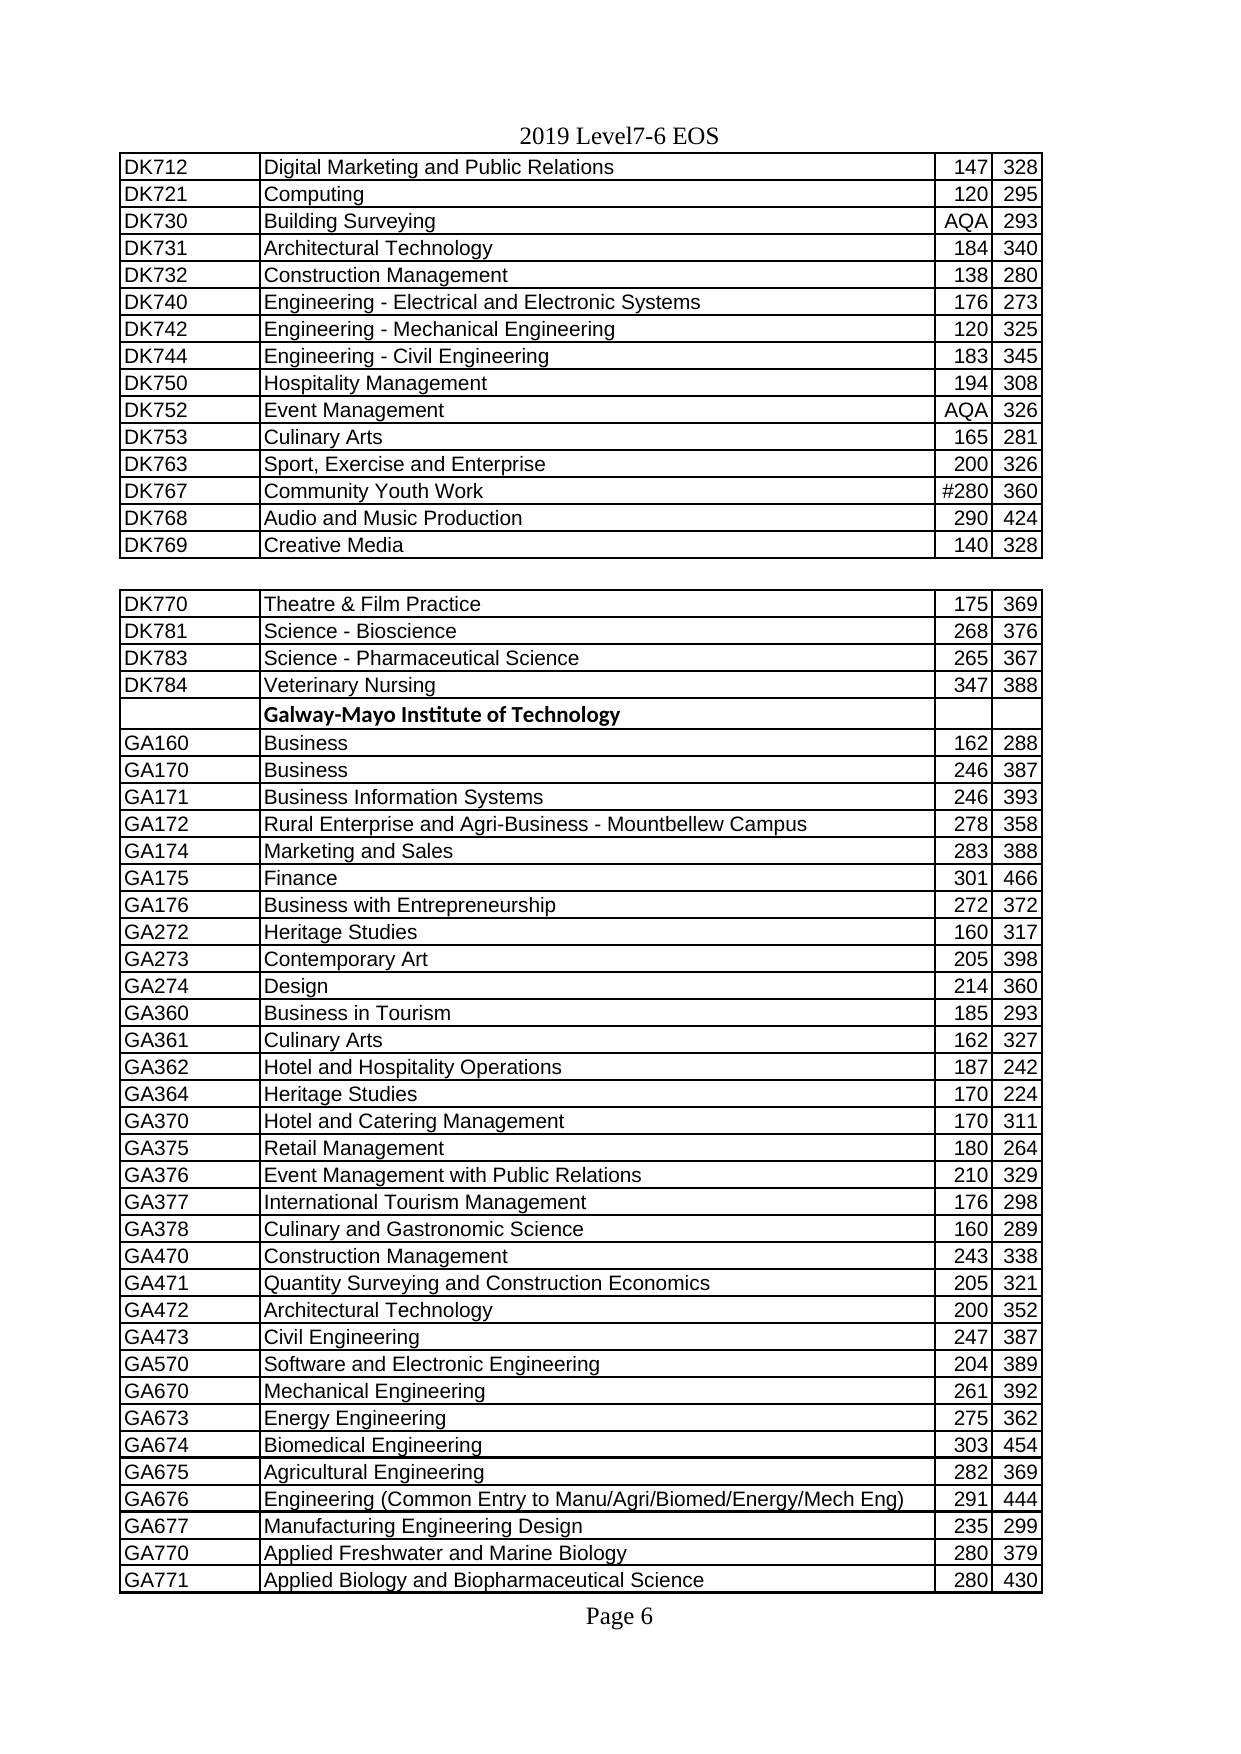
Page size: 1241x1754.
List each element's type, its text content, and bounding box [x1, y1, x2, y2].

table_cell GA375 [121, 1135, 259, 1160]
table_cell 162 [936, 1027, 991, 1052]
table_cell Marketing and Sales [261, 838, 934, 863]
table_cell Applied Biology and Biopharmaceutical Science [261, 1566, 934, 1591]
table_cell 265 [936, 645, 991, 670]
table_cell 165 [936, 424, 991, 449]
table_cell Business in Tourism [261, 1000, 934, 1025]
table_cell DK769 [121, 532, 259, 557]
table_cell 120 [936, 181, 991, 206]
table_cell GA272 [121, 919, 259, 944]
table_cell 264 [993, 1135, 1041, 1160]
table_cell GA470 [121, 1243, 259, 1268]
table_cell 329 [993, 1162, 1041, 1187]
table_cell 393 [993, 784, 1041, 809]
table_cell DK744 [121, 343, 259, 368]
table_cell GA174 [121, 838, 259, 863]
table_cell 138 [936, 262, 991, 287]
table_cell GA771 [121, 1566, 259, 1591]
table_cell Retail Management [261, 1135, 934, 1160]
table_cell 268 [936, 618, 991, 643]
table_cell GA370 [121, 1108, 259, 1133]
table_cell Heritage Studies [261, 1081, 934, 1106]
table_cell 369 [993, 1459, 1041, 1483]
table_cell DK752 [121, 397, 259, 422]
table_cell 444 [993, 1486, 1041, 1510]
table_cell 360 [993, 973, 1041, 998]
table_cell DK768 [121, 505, 259, 530]
table_cell Event Management with Public Relations [261, 1162, 934, 1187]
table_cell 242 [993, 1054, 1041, 1079]
table_cell GA676 [121, 1486, 259, 1510]
table_cell 338 [993, 1243, 1041, 1268]
table_cell Audio and Music Production [261, 505, 934, 530]
table_cell 328 [993, 154, 1041, 179]
table_cell AQA [936, 397, 991, 422]
table_cell 388 [993, 838, 1041, 863]
table_cell Architectural Technology [261, 235, 934, 260]
table_cell 295 [993, 181, 1041, 206]
table_cell DK750 [121, 370, 259, 395]
table_cell Software and Electronic Engineering [261, 1351, 934, 1376]
table_cell 328 [993, 532, 1041, 557]
table_cell GA670 [121, 1378, 259, 1402]
table_cell Science - Bioscience [261, 618, 934, 643]
table_cell 280 [936, 1540, 991, 1564]
table_cell GA376 [121, 1162, 259, 1187]
table_cell 194 [936, 370, 991, 395]
table_cell GA770 [121, 1540, 259, 1564]
table_cell 170 [936, 1081, 991, 1106]
table_cell 321 [993, 1270, 1041, 1294]
table_cell 387 [993, 1324, 1041, 1348]
table_cell Sport, Exercise and Enterprise [261, 451, 934, 476]
table_cell Rural Enterprise and Agri-Business - Mountbellew Campus [261, 811, 934, 836]
table_cell 200 [936, 1297, 991, 1322]
table_cell 290 [936, 505, 991, 530]
table_cell 243 [936, 1243, 991, 1268]
table_cell DK753 [121, 424, 259, 449]
table_cell 424 [993, 505, 1041, 530]
table_cell 340 [993, 235, 1041, 260]
table_cell 187 [936, 1054, 991, 1079]
table_cell 301 [936, 865, 991, 890]
table_cell GA377 [121, 1189, 259, 1214]
table_cell 273 [993, 289, 1041, 314]
table_cell 317 [993, 919, 1041, 944]
table_cell Agricultural Engineering [261, 1459, 934, 1483]
table_cell International Tourism Management [261, 1189, 934, 1214]
table_cell 162 [936, 730, 991, 755]
table_cell DK742 [121, 316, 259, 341]
table_cell DK767 [121, 478, 259, 503]
table_cell Culinary Arts [261, 1027, 934, 1052]
table_cell Engineering (Common Entry to Manu/Agri/Biomed/Energy/Mech Eng) [261, 1486, 934, 1510]
table_cell DK732 [121, 262, 259, 287]
table_cell Design [261, 973, 934, 998]
table_cell 358 [993, 811, 1041, 836]
table_cell Mechanical Engineering [261, 1378, 934, 1402]
table_cell [121, 699, 259, 728]
table_cell GA362 [121, 1054, 259, 1079]
table_cell 246 [936, 757, 991, 782]
table_cell GA176 [121, 892, 259, 917]
table_cell Event Management [261, 397, 934, 422]
table_cell GA364 [121, 1081, 259, 1106]
table_cell 280 [936, 1566, 991, 1591]
table_cell GA273 [121, 946, 259, 971]
table_cell GA473 [121, 1324, 259, 1348]
table_cell 170 [936, 1108, 991, 1133]
table_cell Biomedical Engineering [261, 1432, 934, 1456]
table_cell 347 [936, 672, 991, 697]
table_cell Business [261, 757, 934, 782]
table_cell Science - Pharmaceutical Science [261, 645, 934, 670]
table_cell 185 [936, 1000, 991, 1025]
table_cell Business with Entrepreneurship [261, 892, 934, 917]
table_cell Business [261, 730, 934, 755]
table_cell 454 [993, 1432, 1041, 1456]
table_cell GA674 [121, 1432, 259, 1456]
table_cell Engineering - Electrical and Electronic Systems [261, 289, 934, 314]
table_cell 367 [993, 645, 1041, 670]
table_cell GA677 [121, 1513, 259, 1537]
table_cell GA673 [121, 1405, 259, 1429]
table_cell DK781 [121, 618, 259, 643]
table_cell 205 [936, 1270, 991, 1294]
table_cell 235 [936, 1513, 991, 1537]
table_cell GA361 [121, 1027, 259, 1052]
table_cell 205 [936, 946, 991, 971]
table_cell 392 [993, 1378, 1041, 1402]
table_header 175 [936, 591, 991, 616]
table_cell Veterinary Nursing [261, 672, 934, 697]
table_cell 325 [993, 316, 1041, 341]
table_cell 360 [993, 478, 1041, 503]
table_cell 283 [936, 838, 991, 863]
table_cell Community Youth Work [261, 478, 934, 503]
table_header DK770 [121, 591, 259, 616]
table_cell DK783 [121, 645, 259, 670]
table_cell GA675 [121, 1459, 259, 1483]
table_cell 293 [993, 1000, 1041, 1025]
table_cell Finance [261, 865, 934, 890]
table_cell Applied Freshwater and Marine Biology [261, 1540, 934, 1564]
table_cell 281 [993, 424, 1041, 449]
table_cell DK731 [121, 235, 259, 260]
table_cell 210 [936, 1162, 991, 1187]
table_cell 120 [936, 316, 991, 341]
table_cell 326 [993, 451, 1041, 476]
table_cell Contemporary Art [261, 946, 934, 971]
table_cell GA378 [121, 1216, 259, 1241]
table_cell 214 [936, 973, 991, 998]
table_cell Building Surveying [261, 208, 934, 233]
table_cell 352 [993, 1297, 1041, 1322]
table_cell 379 [993, 1540, 1041, 1564]
table_cell 299 [993, 1513, 1041, 1537]
table_cell Construction Management [261, 1243, 934, 1268]
table_cell Culinary and Gastronomic Science [261, 1216, 934, 1241]
table_cell GA472 [121, 1297, 259, 1322]
table_cell [993, 699, 1041, 728]
table_cell 176 [936, 1189, 991, 1214]
table_cell Digital Marketing and Public Relations [261, 154, 934, 179]
table_cell Construction Management [261, 262, 934, 287]
table_cell DK730 [121, 208, 259, 233]
table_cell 308 [993, 370, 1041, 395]
table_cell Hotel and Catering Management [261, 1108, 934, 1133]
table_cell 372 [993, 892, 1041, 917]
table_cell 398 [993, 946, 1041, 971]
table_cell 326 [993, 397, 1041, 422]
table_cell 291 [936, 1486, 991, 1510]
table_cell GA175 [121, 865, 259, 890]
table_cell Heritage Studies [261, 919, 934, 944]
table_cell 376 [993, 618, 1041, 643]
table_cell 183 [936, 343, 991, 368]
table_cell 275 [936, 1405, 991, 1429]
table_cell GA170 [121, 757, 259, 782]
table_cell 293 [993, 208, 1041, 233]
table_cell GA274 [121, 973, 259, 998]
table_cell 387 [993, 757, 1041, 782]
table_cell Computing [261, 181, 934, 206]
table_cell Manufacturing Engineering Design [261, 1513, 934, 1537]
table_cell Galway-Mayo Institute of Technology [261, 699, 934, 728]
table_cell Business Information Systems [261, 784, 934, 809]
table_cell Energy Engineering [261, 1405, 934, 1429]
table_cell DK740 [121, 289, 259, 314]
table_cell Civil Engineering [261, 1324, 934, 1348]
table_cell GA471 [121, 1270, 259, 1294]
table_cell 303 [936, 1432, 991, 1456]
table_cell 160 [936, 919, 991, 944]
table_cell 160 [936, 1216, 991, 1241]
table_cell Creative Media [261, 532, 934, 557]
table_cell 224 [993, 1081, 1041, 1106]
table_cell Hospitality Management [261, 370, 934, 395]
table_cell 388 [993, 672, 1041, 697]
table_header 369 [993, 591, 1041, 616]
table_cell 280 [993, 262, 1041, 287]
table_cell GA172 [121, 811, 259, 836]
table_cell 311 [993, 1108, 1041, 1133]
table_cell 176 [936, 289, 991, 314]
table_header Theatre & Film Practice [261, 591, 934, 616]
table_cell 200 [936, 451, 991, 476]
table_cell 289 [993, 1216, 1041, 1241]
table_cell Culinary Arts [261, 424, 934, 449]
table_cell Engineering - Civil Engineering [261, 343, 934, 368]
table_cell 327 [993, 1027, 1041, 1052]
table_cell Engineering - Mechanical Engineering [261, 316, 934, 341]
table_cell AQA [936, 208, 991, 233]
table_cell 272 [936, 892, 991, 917]
table_cell GA171 [121, 784, 259, 809]
table_cell 184 [936, 235, 991, 260]
table_cell GA360 [121, 1000, 259, 1025]
table_cell 140 [936, 532, 991, 557]
table_cell 246 [936, 784, 991, 809]
table_cell DK721 [121, 181, 259, 206]
table_cell Architectural Technology [261, 1297, 934, 1322]
table_cell 389 [993, 1351, 1041, 1376]
table_cell #280 [936, 478, 991, 503]
table_cell 278 [936, 811, 991, 836]
table_cell 298 [993, 1189, 1041, 1214]
table_cell 247 [936, 1324, 991, 1348]
table_cell DK712 [121, 154, 259, 179]
table_cell 282 [936, 1459, 991, 1483]
table_cell 345 [993, 343, 1041, 368]
table_cell DK784 [121, 672, 259, 697]
table_cell Hotel and Hospitality Operations [261, 1054, 934, 1079]
table_cell [936, 699, 991, 728]
table_cell 180 [936, 1135, 991, 1160]
table_cell 430 [993, 1566, 1041, 1591]
table_cell 362 [993, 1405, 1041, 1429]
table_cell 466 [993, 865, 1041, 890]
table_cell GA160 [121, 730, 259, 755]
table_cell 147 [936, 154, 991, 179]
table_cell DK763 [121, 451, 259, 476]
table_cell 261 [936, 1378, 991, 1402]
table_cell Quantity Surveying and Construction Economics [261, 1270, 934, 1294]
table_cell 288 [993, 730, 1041, 755]
table_cell GA570 [121, 1351, 259, 1376]
table_cell 204 [936, 1351, 991, 1376]
